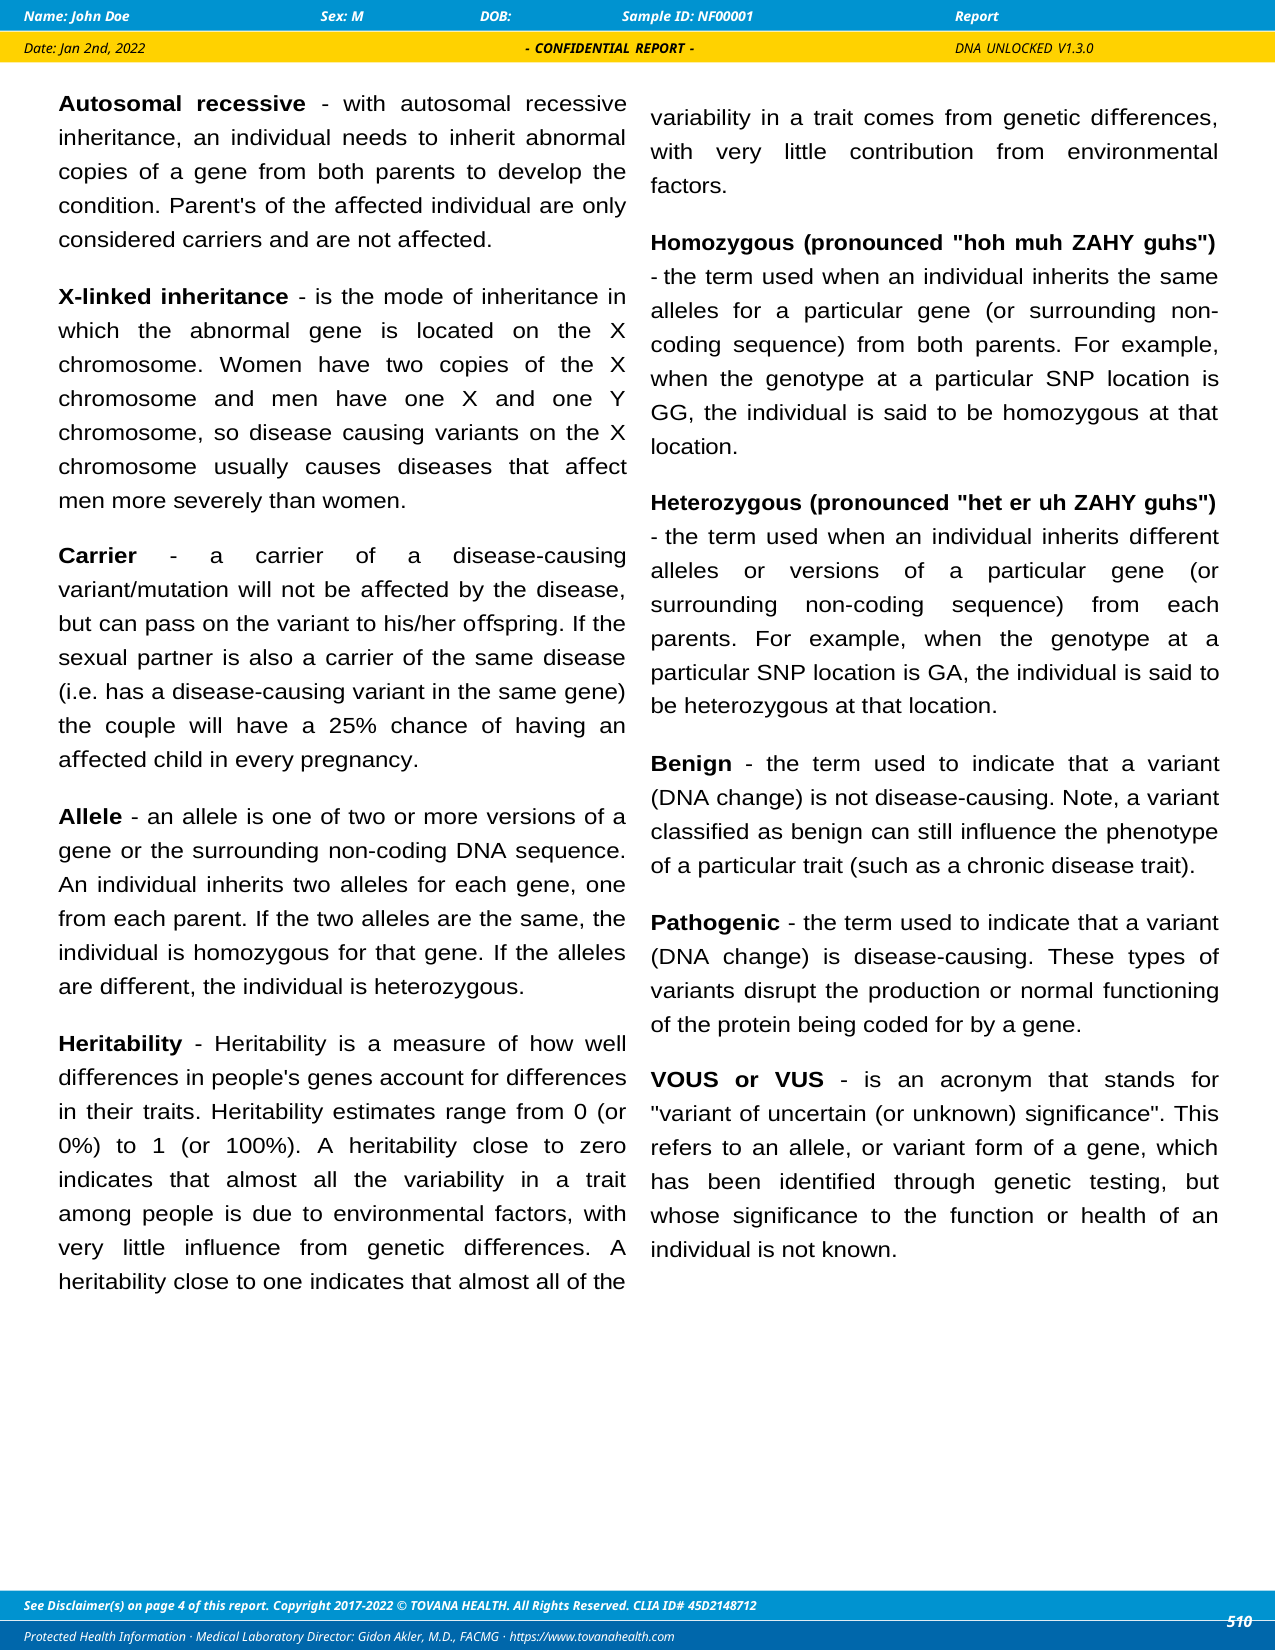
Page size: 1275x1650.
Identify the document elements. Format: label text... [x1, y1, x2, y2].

text VOUS or VUS - is an acronym that stands for "variant of uncertain (or unknown) signiﬁcance". This refers to an allele, or variant form of a gene, which has been identiﬁed through genetic testing, but whose signiﬁcance to the function or health of an individual is not known. [650, 1067, 1219, 1262]
subtitle Homozygous (pronounced "hoh muh ZAHY guhs") [650, 230, 1275, 256]
text Allele - an allele is one of two or more versions of a gene or the surrounding non-coding DNA sequence. An individual inherits two alleles for each gene, one from each parent. If the two alleles are the same, the individual is homozygous for that gene. If the alleles are diﬀerent, the individual is heterozygous. [58, 804, 627, 999]
list the term used when an individual inherits diﬀerent alleles or versions of a particular gene (or surrounding non-coding sequence) from each parents. For example, when the genotype at a particular SNP location is GA, the individual is said to be heterozygous at that location. [650, 524, 1220, 719]
text Benign - the term used to indicate that a variant (DNA change) is not disease-causing. Note, a variant classiﬁed as benign can still inﬂuence the phenotype of a particular trait (such as a chronic disease trait). [650, 751, 1219, 878]
subtitle Heterozygous (pronounced "het er uh ZAHY guhs") [650, 490, 1275, 515]
text X-linked inheritance - is the mode of inheritance in which the abnormal gene is located on the X chromosome. Women have two copies of the X chromosome and men have one X and one Y chromosome, so disease causing variants on the X chromosome usually causes diseases that aﬀect men more severely than women. [58, 284, 627, 513]
text Autosomal recessive - with autosomal recessive inheritance, an individual needs to inherit abnormal copies of a gene from both parents to develop the condition. Parent's of the aﬀected individual are only considered carriers and are not aﬀected. [58, 91, 627, 252]
text variability in a trait comes from genetic diﬀerences, with very little contribution from environmental factors. [650, 105, 1219, 198]
text Heritability - Heritability is a measure of how well diﬀerences in people's genes account for diﬀerences in their traits. Heritability estimates range from 0 (or 0%) to 1 (or 100%). A heritability close to zero indicates that almost all the variability in a trait among people is due to environmental factors, with very little inﬂuence from genetic diﬀerences. A heritability close to one indicates that almost all of the [58, 1031, 627, 1294]
text Carrier - a carrier of a disease-causing variant/mutation will not be aﬀected by the disease, but can pass on the variant to his/her oﬀspring. If the sexual partner is also a carrier of the same disease (i.e. has a disease-causing variant in the same gene) the couple will have a 25% chance of having an aﬀected child in every pregnancy. [58, 543, 627, 772]
list the term used when an individual inherits the same alleles for a particular gene (or surrounding non- coding sequence) from both parents. For example, when the genotype at a particular SNP location is GG, the individual is said to be homozygous at that location. [650, 264, 1219, 459]
text Pathogenic - the term used to indicate that a variant (DNA change) is disease-causing. These types of variants disrupt the production or normal functioning of the protein being coded for by a gene. [650, 909, 1220, 1037]
